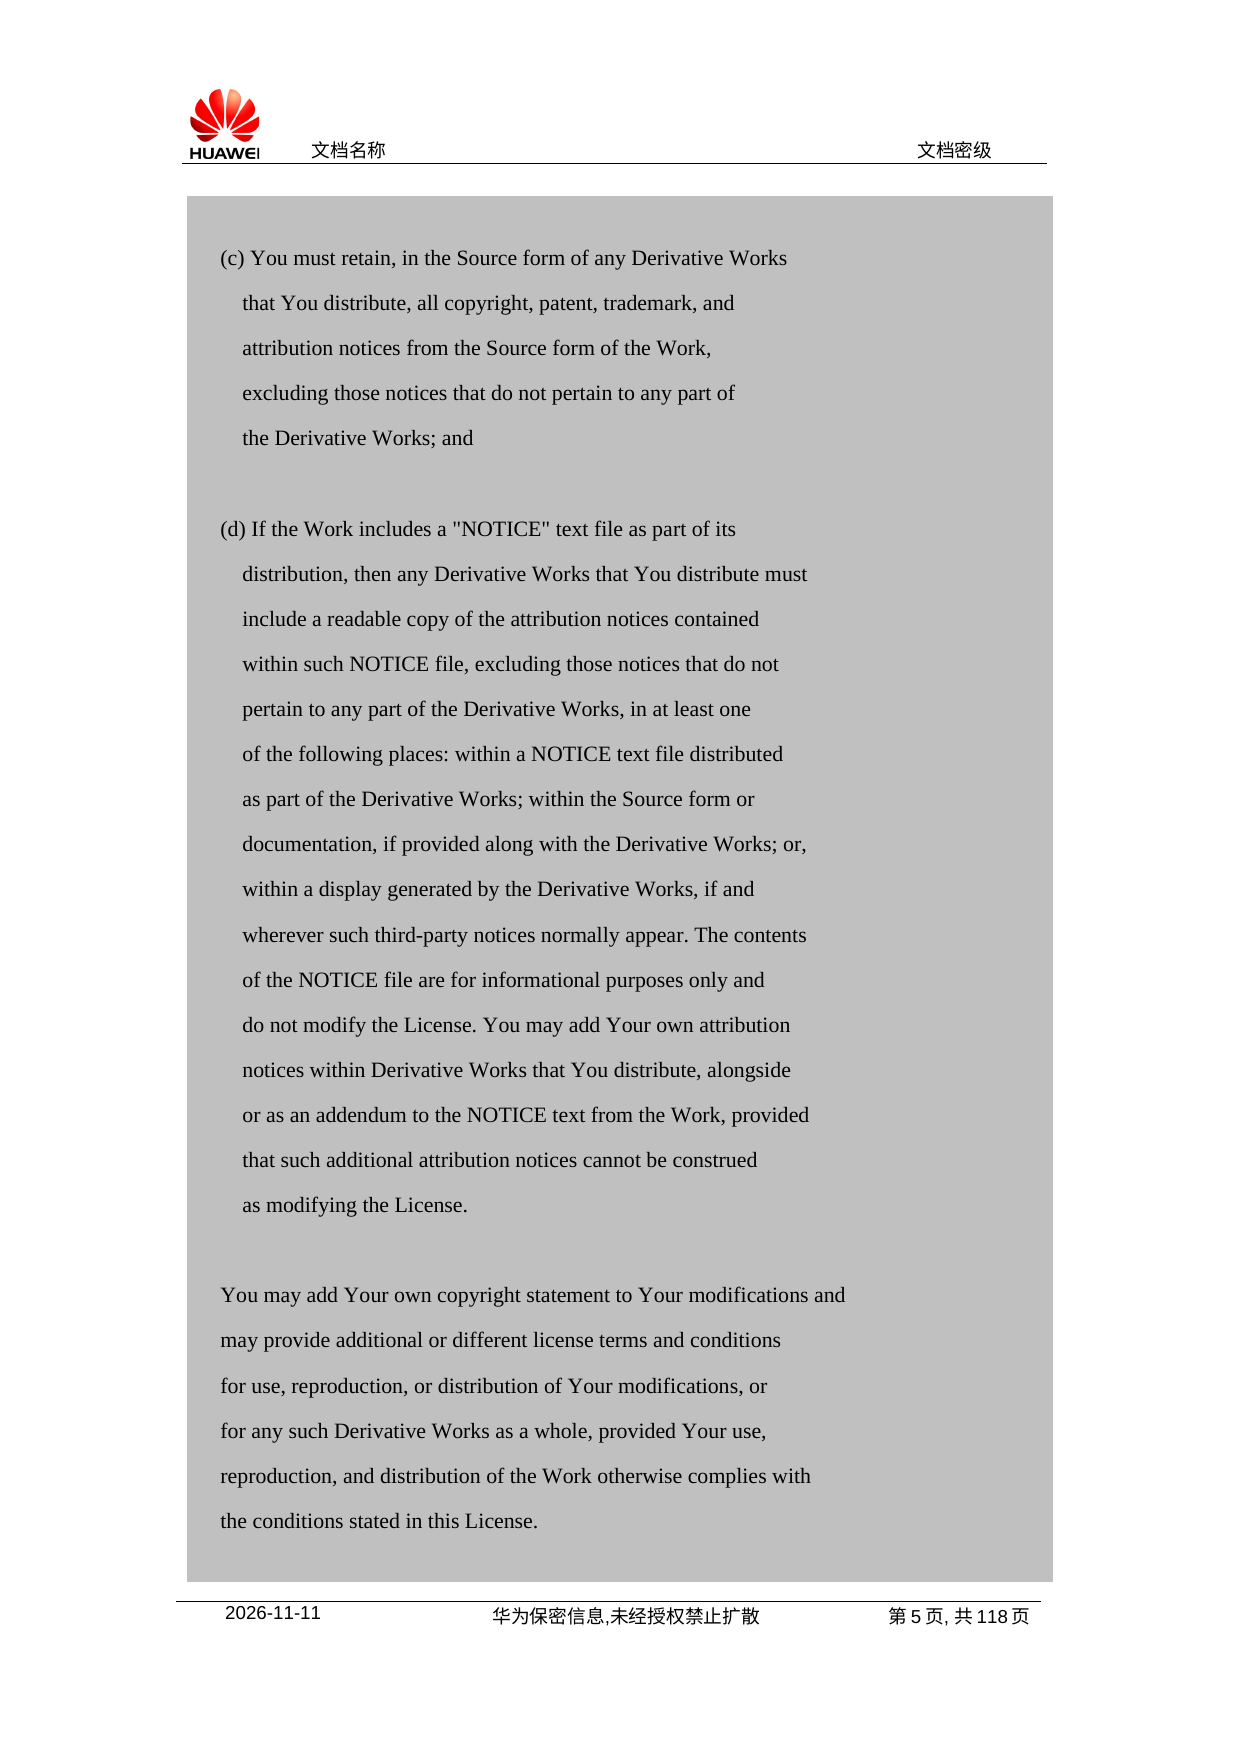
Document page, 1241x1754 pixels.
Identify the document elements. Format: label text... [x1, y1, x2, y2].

text You may add Your own copyright statement to Your modifications and [187, 1279, 1053, 1311]
text the conditions stated in this License. [187, 1504, 1053, 1537]
text the Derivative Works; and [187, 422, 1053, 454]
text or as an addendum to the NOTICE text from the Work, provided [187, 1098, 1053, 1131]
text documentation, if provided along with the Derivative Works; or, [187, 828, 1053, 860]
text as modifying the License. [187, 1188, 1053, 1221]
text within a display generated by the Derivative Works, if and [187, 873, 1053, 905]
text (d) If the Work includes a "NOTICE" text file as part of its [187, 512, 1053, 544]
text for any such Derivative Works as a whole, provided Your use, [187, 1414, 1053, 1447]
text reproduction, and distribution of the Work otherwise complies with [187, 1459, 1053, 1492]
text wherever such third-party notices normally appear. The contents [187, 918, 1053, 950]
text pertain to any part of the Derivative Works, in at least one [187, 692, 1053, 725]
text excluding those notices that do not pertain to any part of [187, 377, 1053, 409]
text that such additional attribution notices cannot be construed [187, 1143, 1053, 1176]
text as part of the Derivative Works; within the Source form or [187, 783, 1053, 815]
picture [190, 89, 260, 159]
text (c) You must retain, in the Source form of any Derivative Works [187, 241, 1053, 274]
text within such NOTICE file, excluding those notices that do not [187, 647, 1053, 680]
text attribution notices from the Source form of the Work, [187, 332, 1053, 364]
text of the following places: within a NOTICE text file distributed [187, 737, 1053, 770]
text do not modify the License. You may add Your own attribution [187, 1008, 1053, 1041]
text of the NOTICE file are for informational purposes only and [187, 963, 1053, 996]
text may provide additional or different license terms and conditions [187, 1324, 1053, 1356]
text that You distribute, all copyright, patent, trademark, and [187, 286, 1053, 319]
text notices within Derivative Works that You distribute, alongside [187, 1053, 1053, 1086]
text include a readable copy of the attribution notices contained [187, 602, 1053, 635]
text for use, reproduction, or distribution of Your modifications, or [187, 1369, 1053, 1401]
text distribution, then any Derivative Works that You distribute must [187, 557, 1053, 589]
